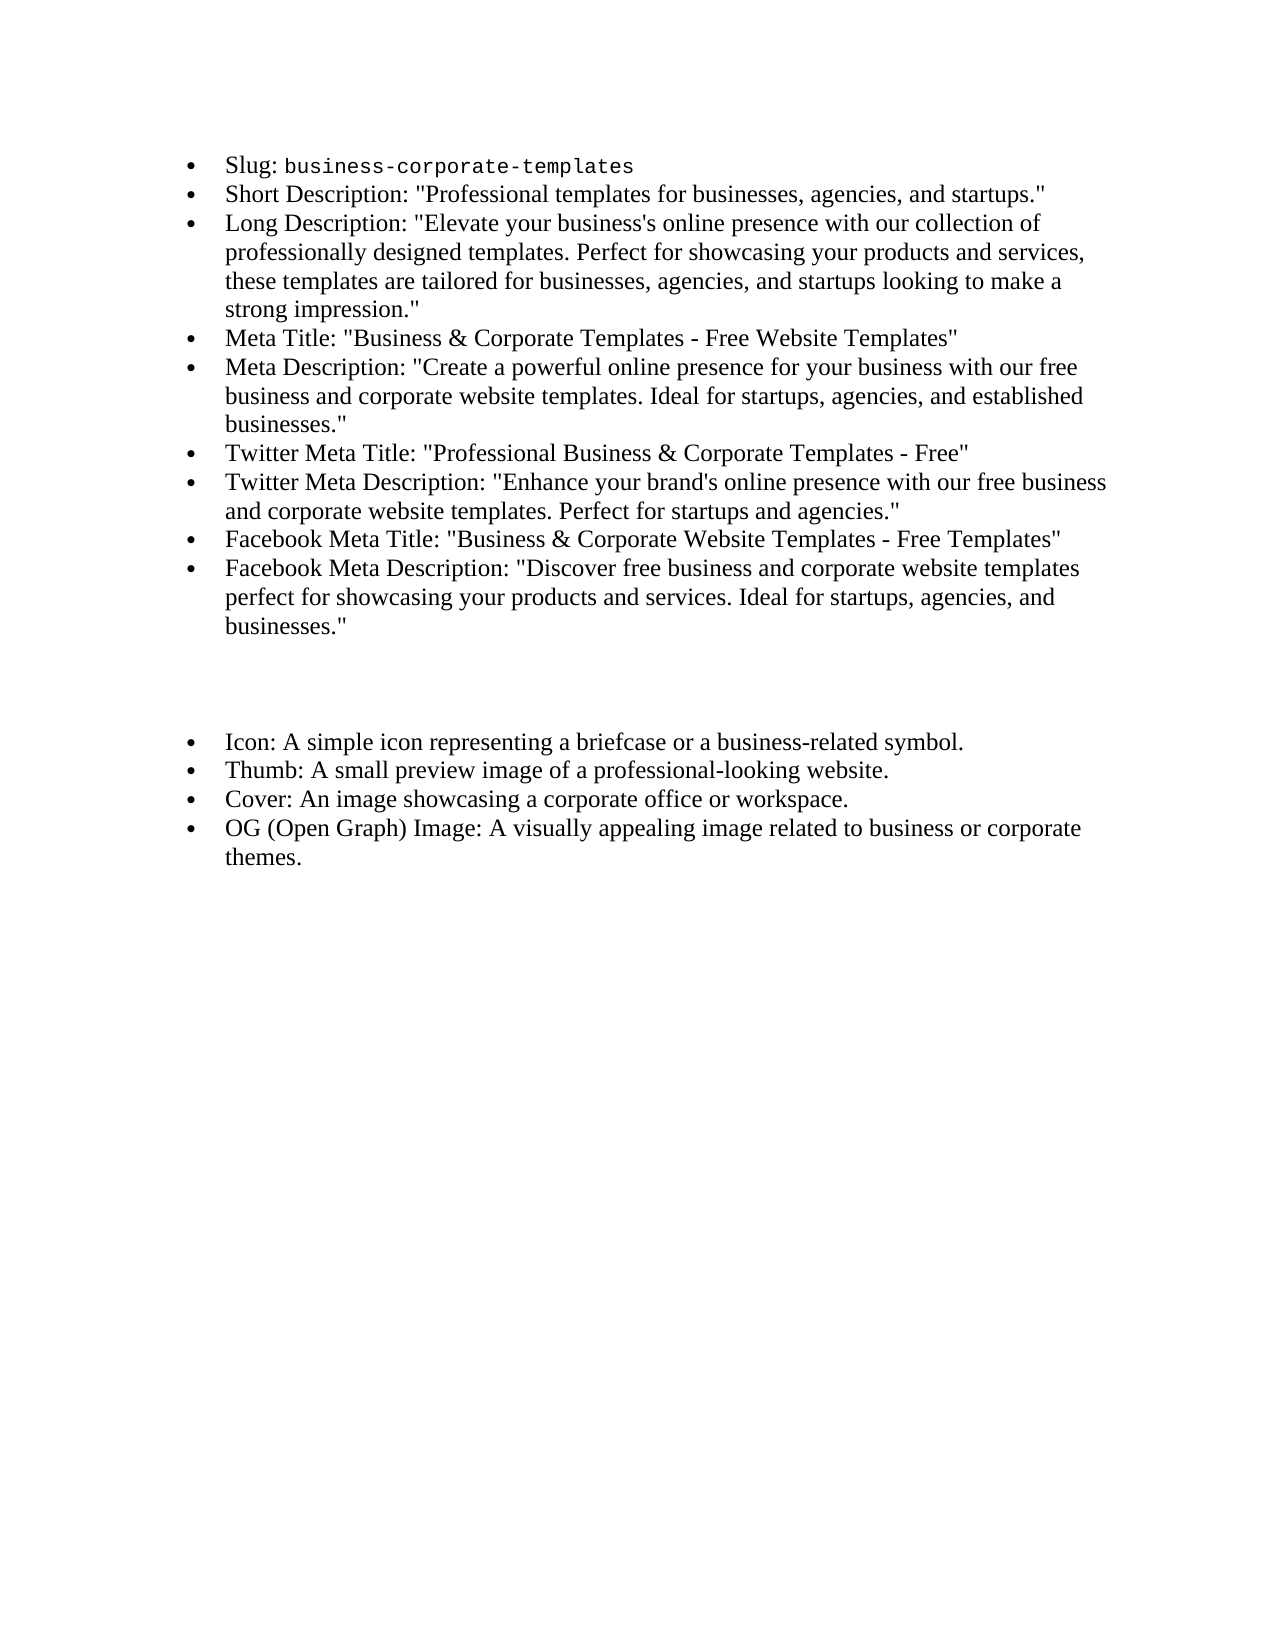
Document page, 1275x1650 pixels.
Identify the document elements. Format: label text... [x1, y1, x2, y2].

list Twitter Meta Title: "Professional Business & Corporate Templates - Free" [187, 438, 1125, 467]
list Icon: A simple icon representing a briefcase or a business-related symbol. [187, 727, 1125, 755]
list Slug: business-corporate-templates [187, 150, 1125, 179]
list Facebook Meta Title: "Business & Corporate Website Templates - Free Templates" [187, 524, 1125, 553]
list Meta Title: "Business & Corporate Templates - Free Website Templates" [187, 323, 1125, 352]
list Meta Description: "Create a powerful online presence for your business with our free business and corporate website templates. Ideal for startups, agencies, and established businesses." [187, 352, 1125, 438]
list Cover: An image showcasing a corporate office or workspace. [187, 784, 1125, 813]
list Long Description: "Elevate your business's online presence with our collection of professionally designed templates. Perfect for showcasing your products and services, these templates are tailored for businesses, agencies, and startups looking to make a strong impression." [187, 208, 1125, 323]
list Twitter Meta Description: "Enhance your brand's online presence with our free business and corporate website templates. Perfect for startups and agencies." [187, 467, 1125, 524]
list Thumb: A small preview image of a professional-looking website. [187, 755, 1125, 784]
list Facebook Meta Description: "Discover free business and corporate website templates perfect for showcasing your products and services. Ideal for startups, agencies, and businesses." [187, 553, 1125, 639]
list OG (Open Graph) Image: A visually appealing image related to business or corporate themes. [187, 813, 1125, 870]
list Short Description: "Professional templates for businesses, agencies, and startups." [187, 179, 1125, 208]
